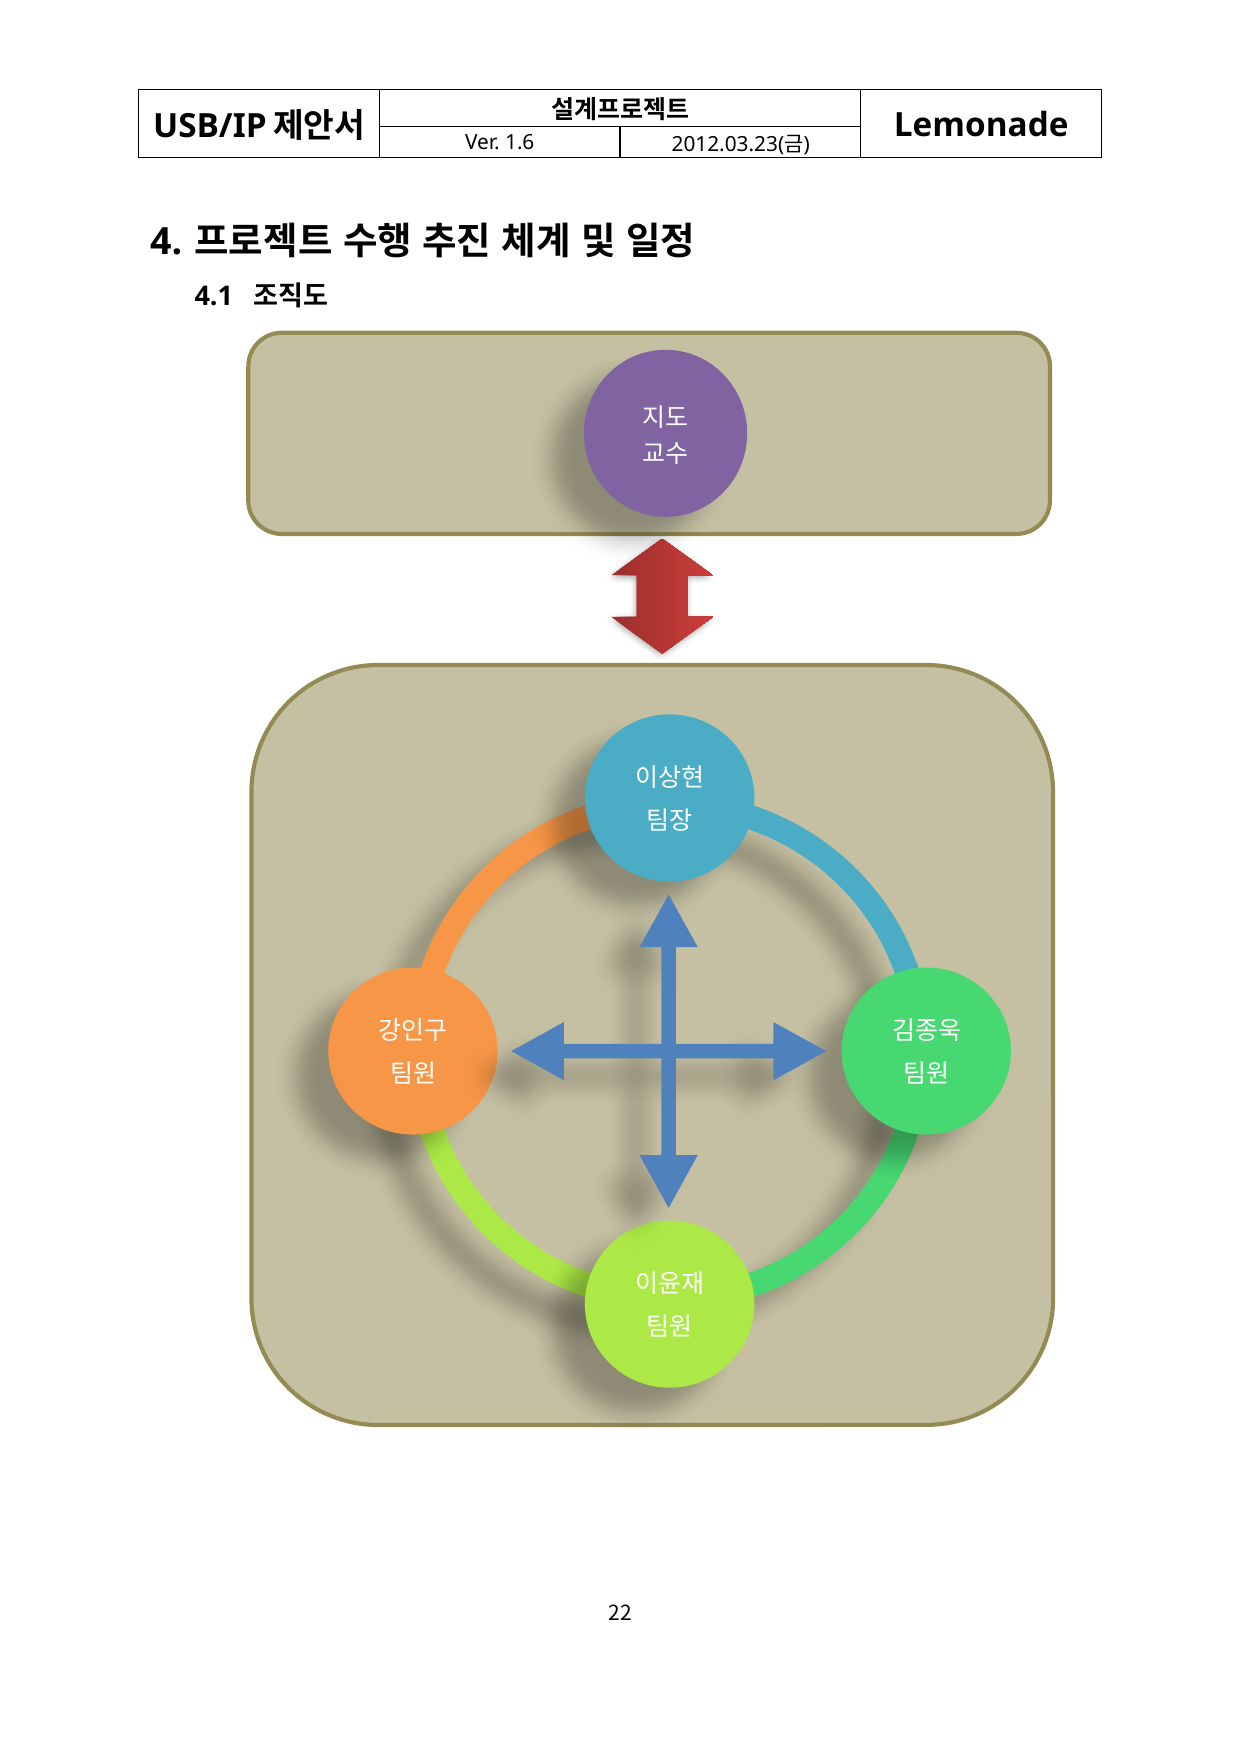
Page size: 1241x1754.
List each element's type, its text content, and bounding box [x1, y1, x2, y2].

list 프로젝트 수행 추진 체계 및 일정 [150, 211, 1090, 266]
list 조직도 [194, 274, 1090, 313]
